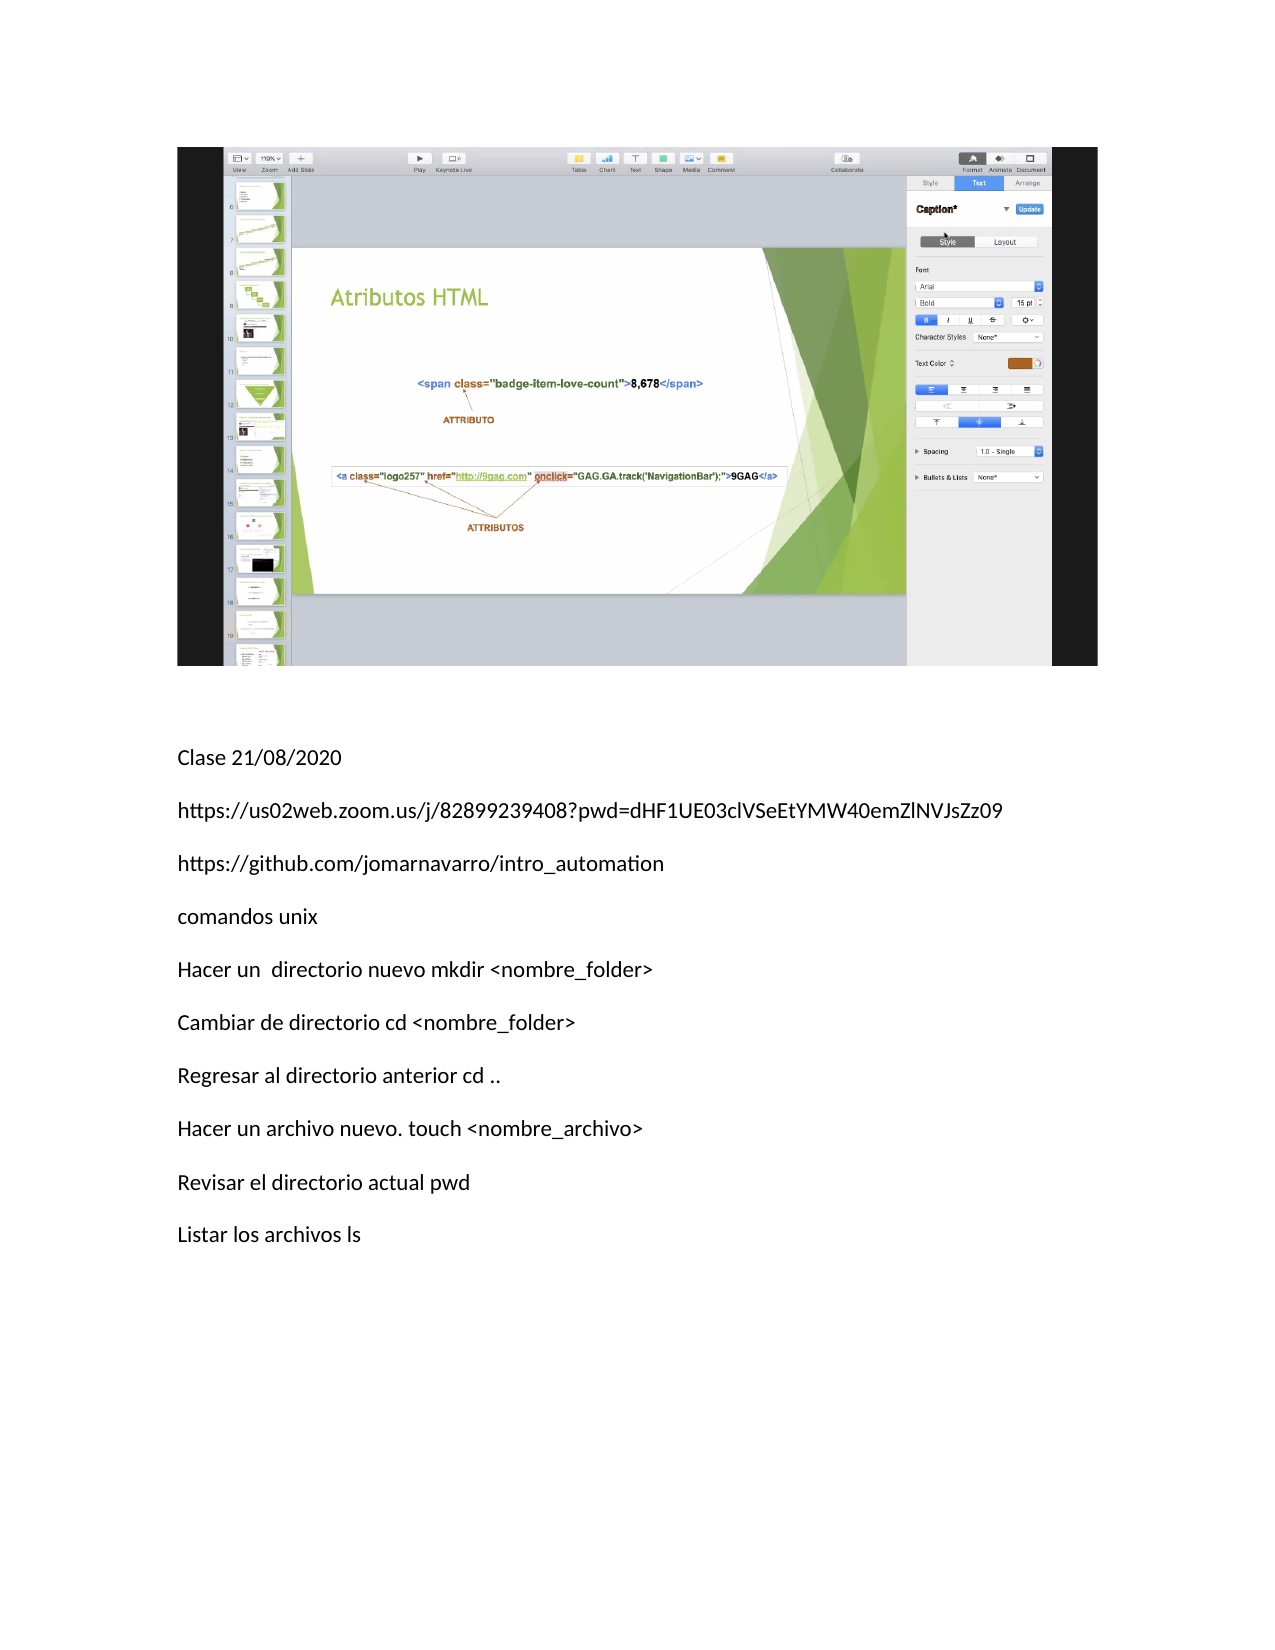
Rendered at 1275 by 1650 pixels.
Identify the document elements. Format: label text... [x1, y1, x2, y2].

text Revisar el directorio actual pwd [177, 1168, 1098, 1196]
text Listar los archivos ls [177, 1221, 1098, 1249]
text https://github.com/jomarnavarro/intro_automation [177, 849, 1098, 877]
picture [177, 147, 1098, 666]
text https://us02web.zoom.us/j/82899239408?pwd=dHF1UE03clVSeEtYMW40emZlNVJsZz09 [177, 796, 1098, 824]
text Clase 21/08/2020 [177, 743, 1098, 771]
text Regresar al directorio anterior cd .. [177, 1062, 1098, 1089]
text Cambiar de directorio cd <nombre_folder> [177, 1008, 1098, 1037]
text Hacer un archivo nuevo. touch <nombre_archivo> [177, 1114, 1098, 1143]
text comandos unix [177, 902, 1098, 931]
text Hacer un directorio nuevo mkdir <nombre_folder> [177, 956, 1098, 983]
